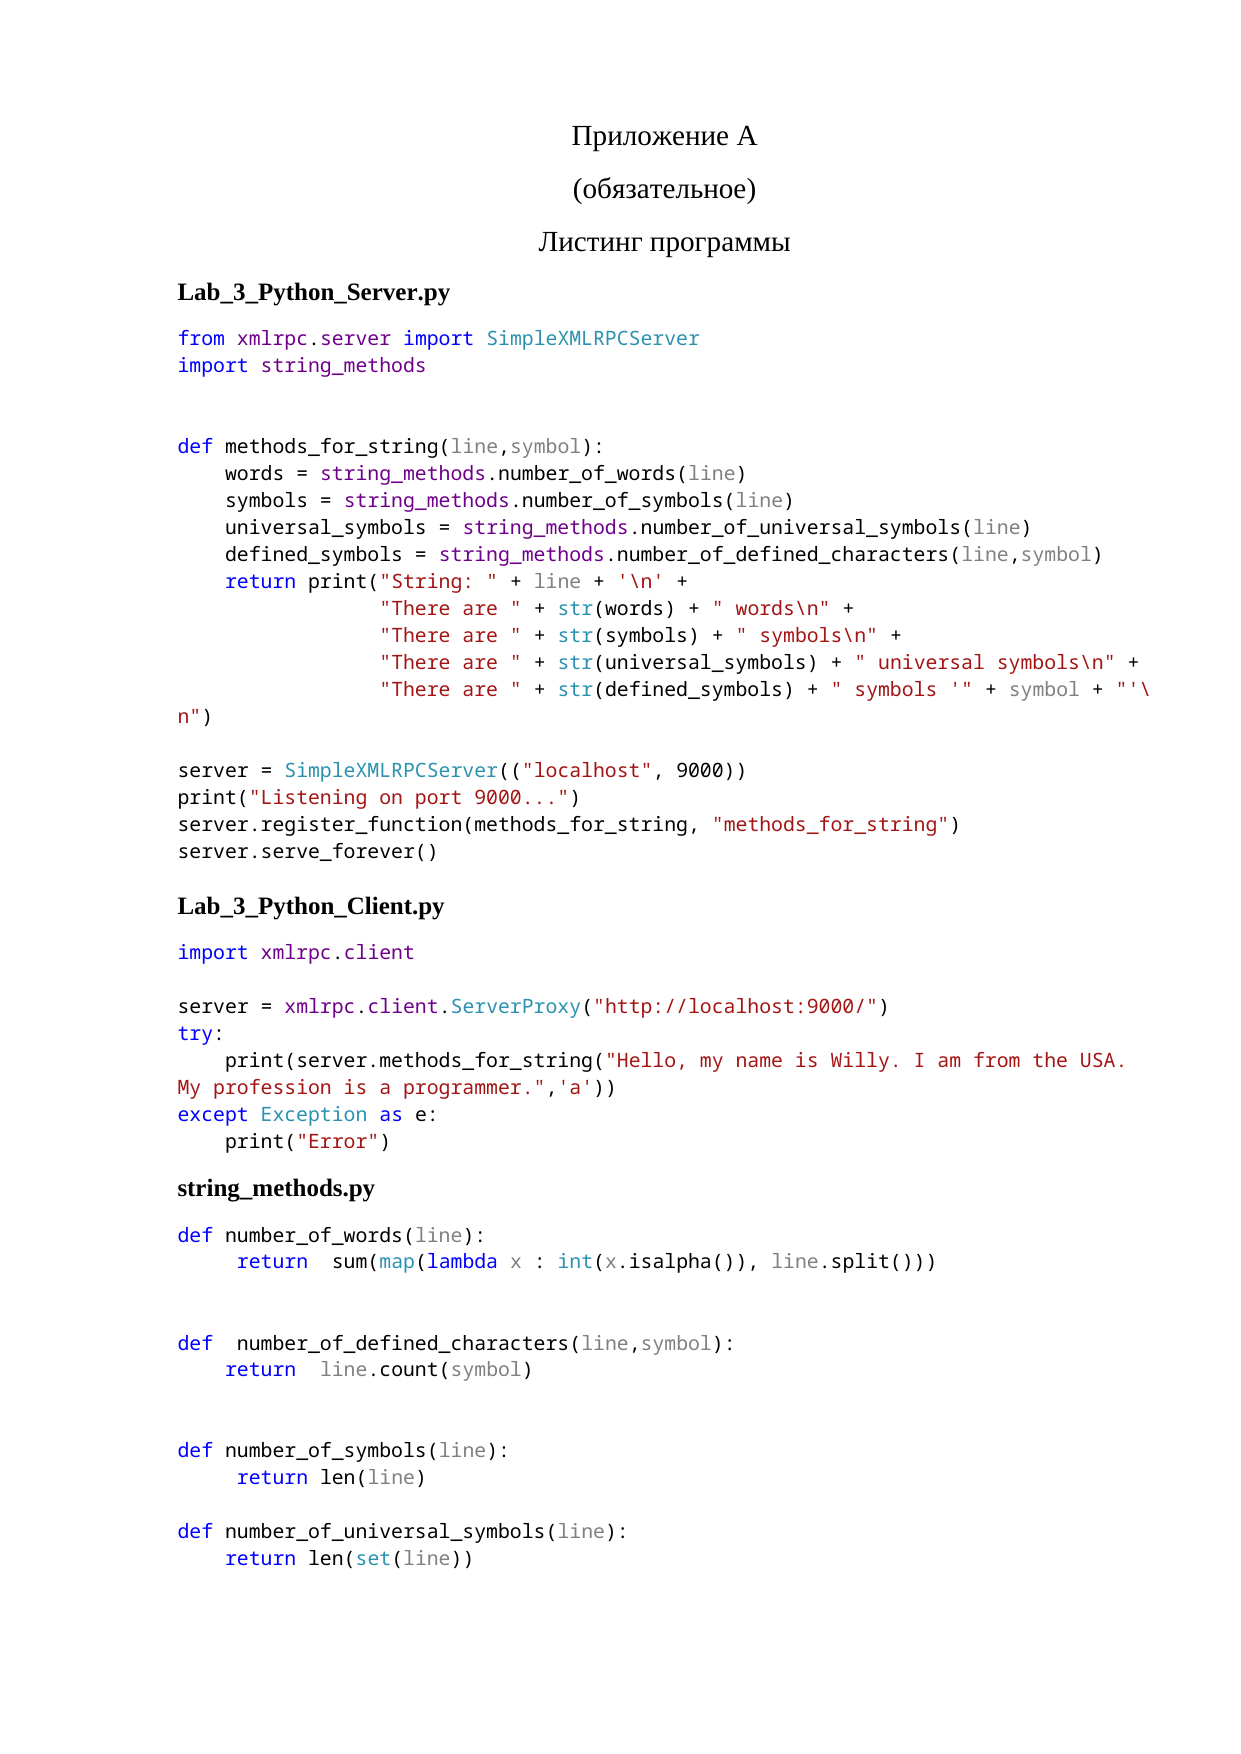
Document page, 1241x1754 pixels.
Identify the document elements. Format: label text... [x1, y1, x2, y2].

text "There are " + str(symbols) + " symbols\n" + [177, 621, 1152, 648]
text server.serve_forever() [177, 837, 1152, 864]
text def number_of_defined_characters(line,symbol): [177, 1329, 1152, 1356]
text Lab_3_Python_Client.py [177, 891, 1152, 919]
text return line.count(symbol) [177, 1356, 1152, 1383]
text return len(set(line)) [177, 1544, 1152, 1572]
text "There are " + str(words) + " words\n" + [177, 594, 1152, 621]
text return print("String: " + line + '\n' + [177, 567, 1152, 594]
text print("Error") [177, 1127, 1152, 1154]
text from xmlrpc.server import SimpleXMLRPCServer [177, 324, 1152, 351]
text (обязательное) [177, 171, 1152, 204]
text server = SimpleXMLRPCServer(("localhost", 9000)) [177, 756, 1152, 783]
text print("Listening on port 9000...") [177, 783, 1152, 810]
text Приложение А [177, 118, 1152, 152]
text symbols = string_methods.number_of_symbols(line) [177, 486, 1152, 513]
text try: [177, 1019, 1152, 1046]
text print(server.methods_for_string("Hello, my name is Willy. I am from the USA. My profession is a programmer.",'a')) [177, 1046, 1152, 1100]
text def number_of_symbols(line): [177, 1437, 1152, 1464]
text def methods_for_string(line,symbol): [177, 432, 1152, 459]
text server = xmlrpc.client.ServerProxy("http://localhost:9000/") [177, 992, 1152, 1019]
text "There are " + str(defined_symbols) + " symbols '" + symbol + "'\n") [177, 675, 1152, 729]
text server.register_function(methods_for_string, "methods_for_string") [177, 810, 1152, 837]
text defined_symbols = string_methods.number_of_defined_characters(line,symbol) [177, 540, 1152, 567]
text string_methods.py [177, 1173, 1152, 1202]
text Lab_3_Python_Server.py [177, 277, 1152, 305]
text import string_methods [177, 351, 1152, 378]
text "There are " + str(universal_symbols) + " universal symbols\n" + [177, 648, 1152, 675]
text import xmlrpc.client [177, 938, 1152, 966]
text Листинг программы [177, 224, 1152, 257]
text return len(line) [177, 1464, 1152, 1491]
text words = string_methods.number_of_words(line) [177, 459, 1152, 486]
text return sum(map(lambda x : int(x.isalpha()), line.split())) [177, 1248, 1152, 1275]
text def number_of_universal_symbols(line): [177, 1518, 1152, 1544]
text except Exception as e: [177, 1100, 1152, 1127]
text def number_of_words(line): [177, 1221, 1152, 1248]
text universal_symbols = string_methods.number_of_universal_symbols(line) [177, 513, 1152, 540]
